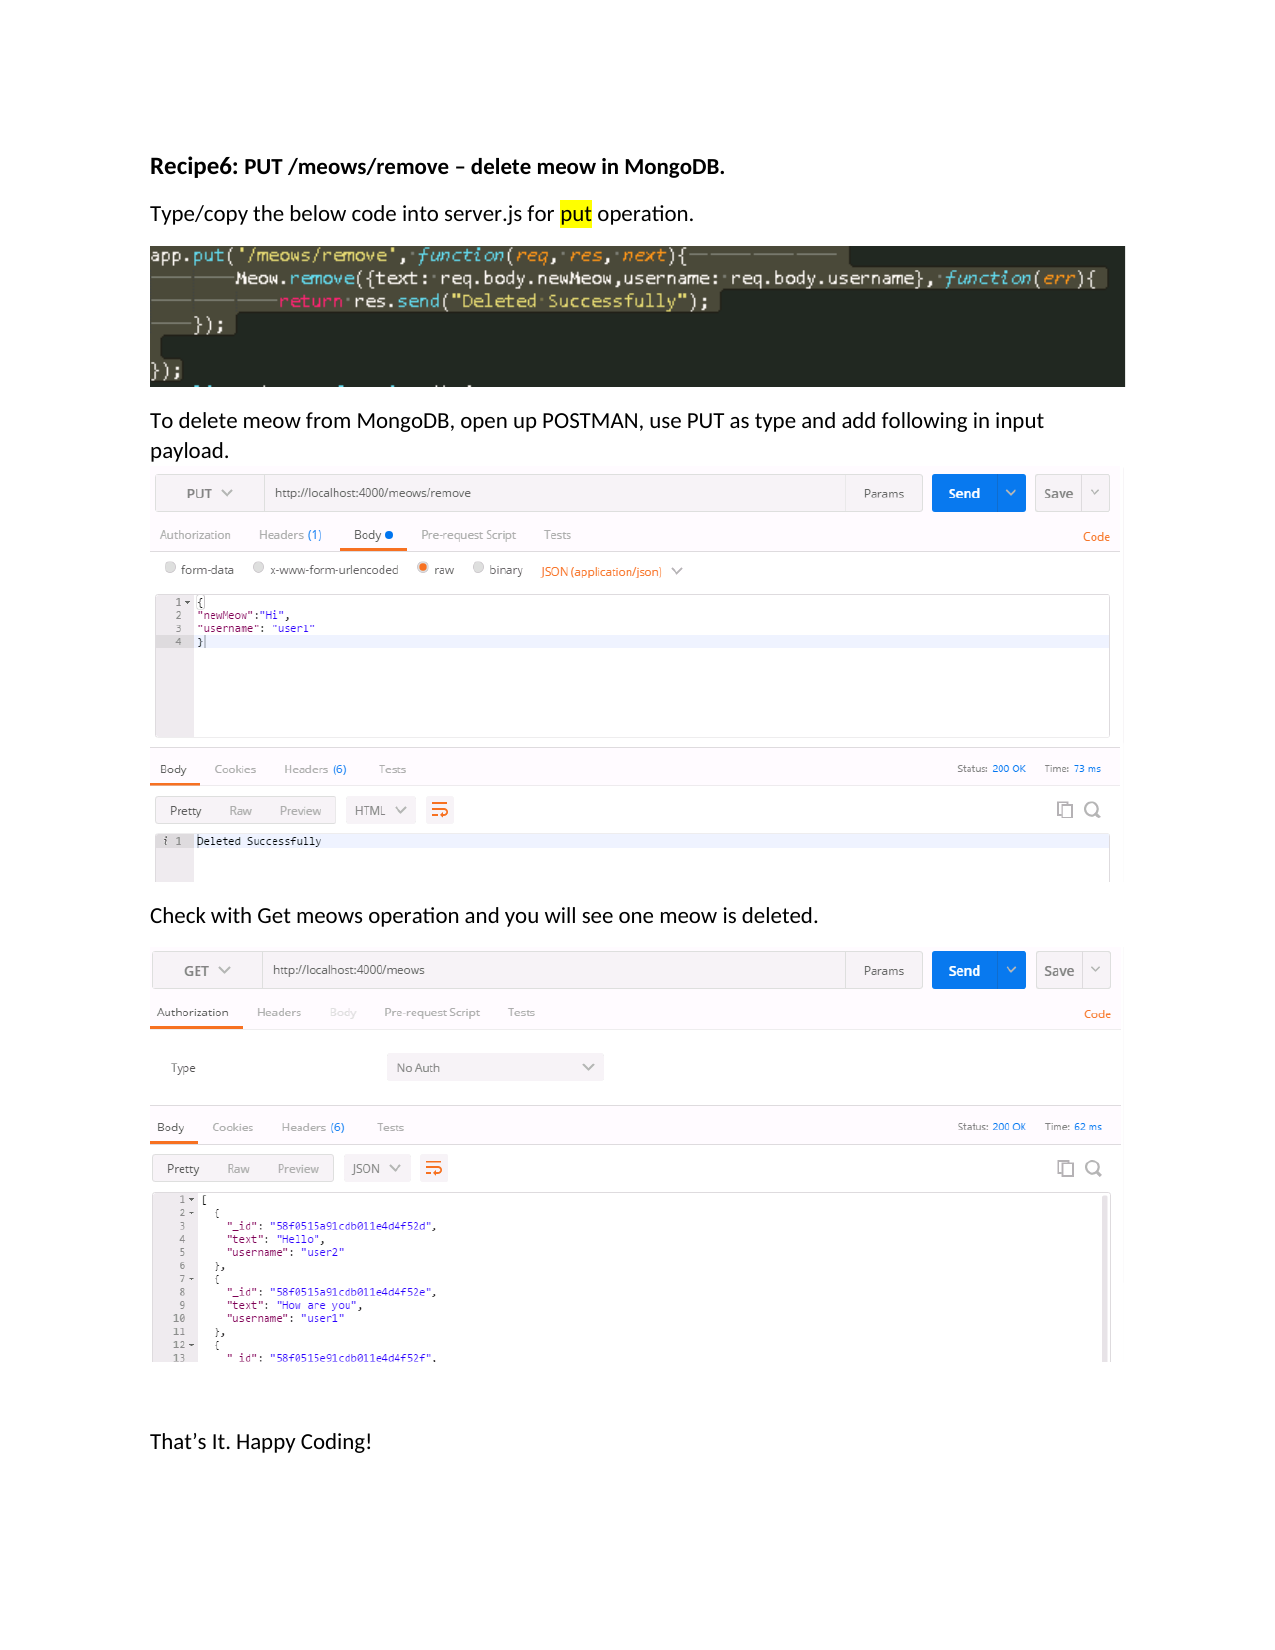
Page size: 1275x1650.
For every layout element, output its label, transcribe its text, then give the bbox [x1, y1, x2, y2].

text That’s It. Happy Coding! [150, 1427, 1125, 1456]
text Check with Get meows operation and you will see one meow is deleted. [150, 901, 1125, 929]
picture [150, 466, 1124, 882]
picture [150, 246, 1125, 387]
text Recipe6: PUT /meows/remove – delete meow in MongoDB. [150, 150, 1125, 181]
text Type/copy the below code into server.js for put operation. [150, 199, 1125, 228]
picture [150, 947, 1124, 1362]
